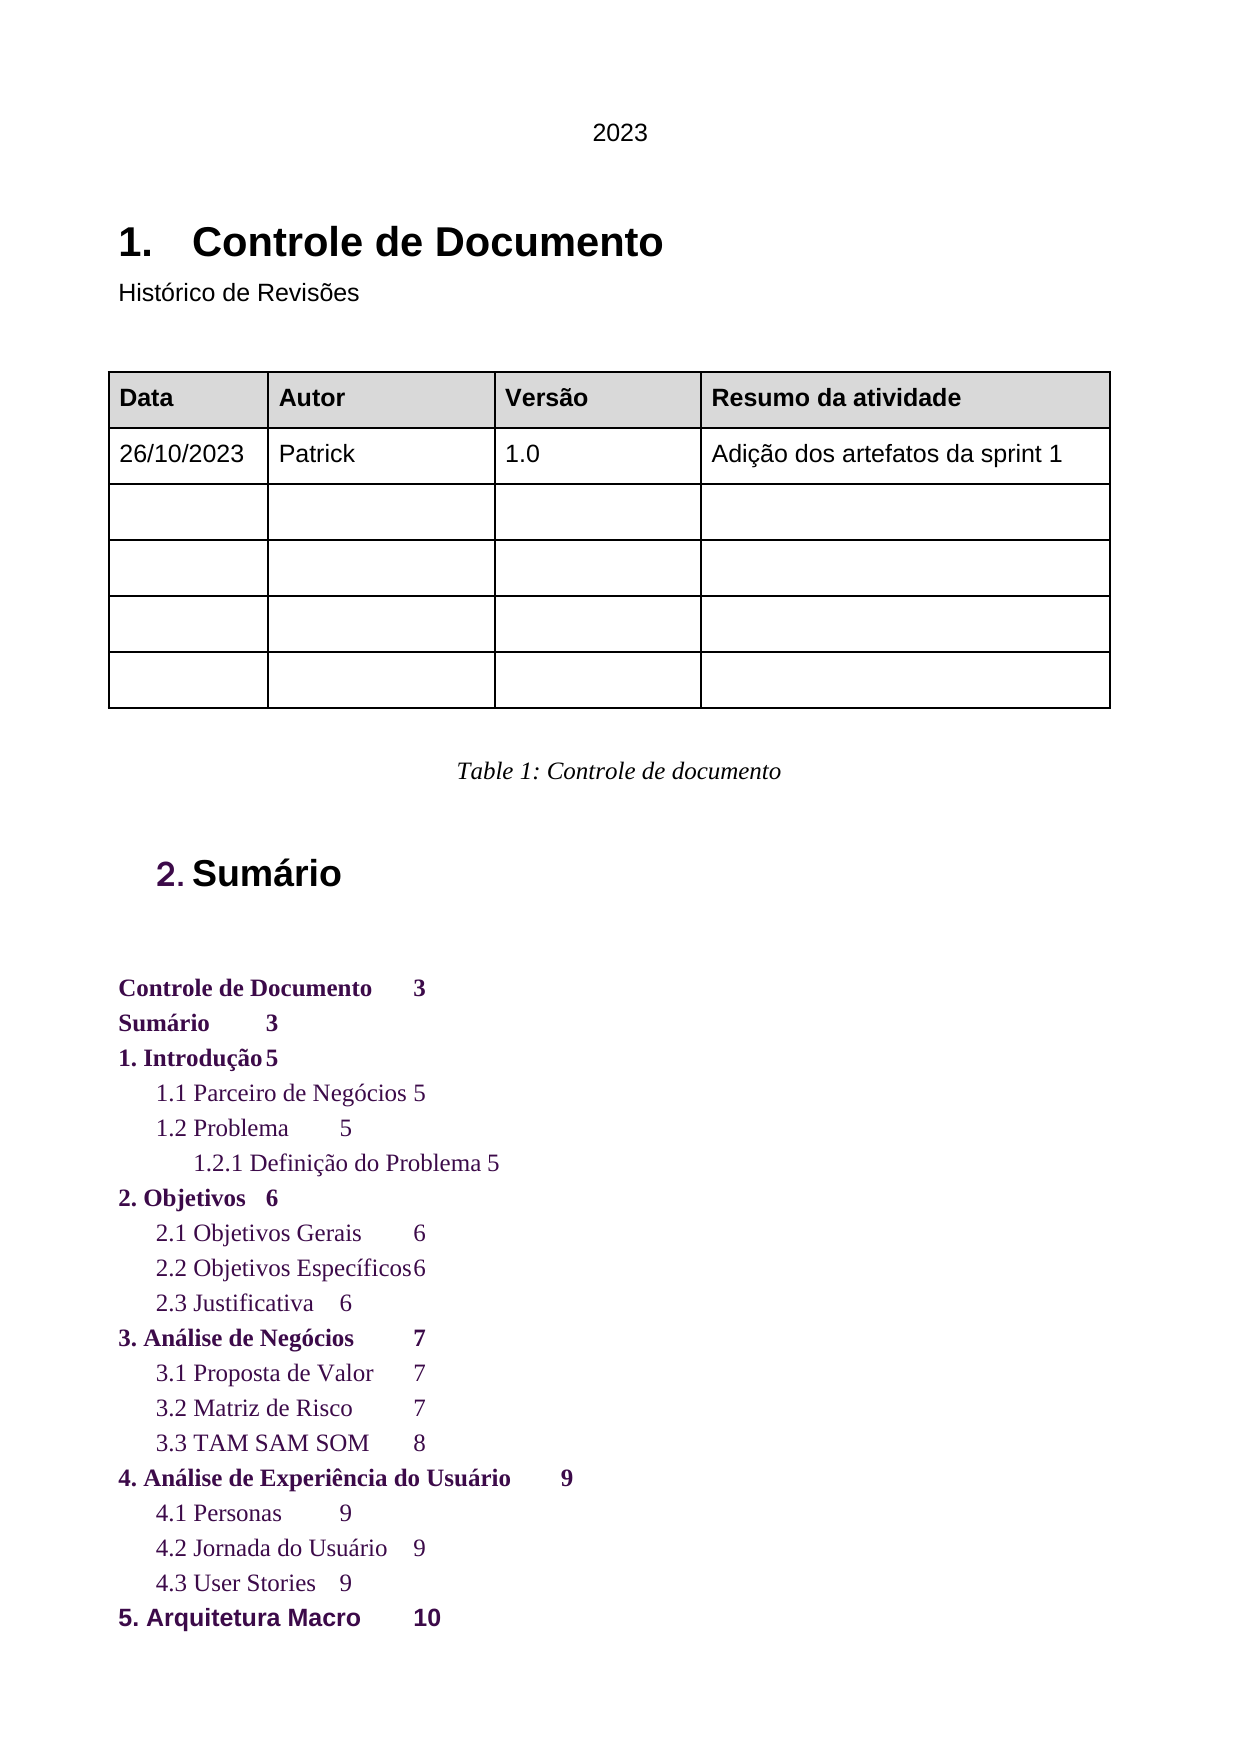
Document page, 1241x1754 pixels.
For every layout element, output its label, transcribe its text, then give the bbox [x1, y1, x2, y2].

text 2023 [118, 118, 1122, 147]
text Table 1: Controle de documento [118, 756, 1122, 785]
table_cell [496, 541, 700, 595]
table_cell Adição dos artefatos da sprint 1 [702, 429, 1109, 483]
table_header Resumo da atividade [702, 373, 1109, 427]
table_cell [496, 597, 700, 651]
table_cell 1.0 [496, 429, 700, 483]
table_cell [269, 597, 494, 651]
text Histórico de Revisões [118, 278, 1122, 307]
table_cell [496, 653, 700, 707]
table_cell [110, 485, 267, 539]
subtitle Sumário [156, 851, 1122, 897]
table_cell 26/10/2023 [110, 429, 267, 483]
table_cell [702, 541, 1109, 595]
table_cell Patrick [269, 429, 494, 483]
table_header Data [110, 373, 267, 427]
table_cell [269, 541, 494, 595]
table_cell [110, 597, 267, 651]
table_cell [702, 597, 1109, 651]
table_header Versão [496, 373, 700, 427]
table_cell [110, 653, 267, 707]
table_cell [269, 485, 494, 539]
table_cell [496, 485, 700, 539]
table_header Autor [269, 373, 494, 427]
table_cell [702, 485, 1109, 539]
table_cell [269, 653, 494, 707]
table_cell [110, 541, 267, 595]
table_cell [702, 653, 1109, 707]
subtitle Controle de Documento [118, 217, 1122, 265]
